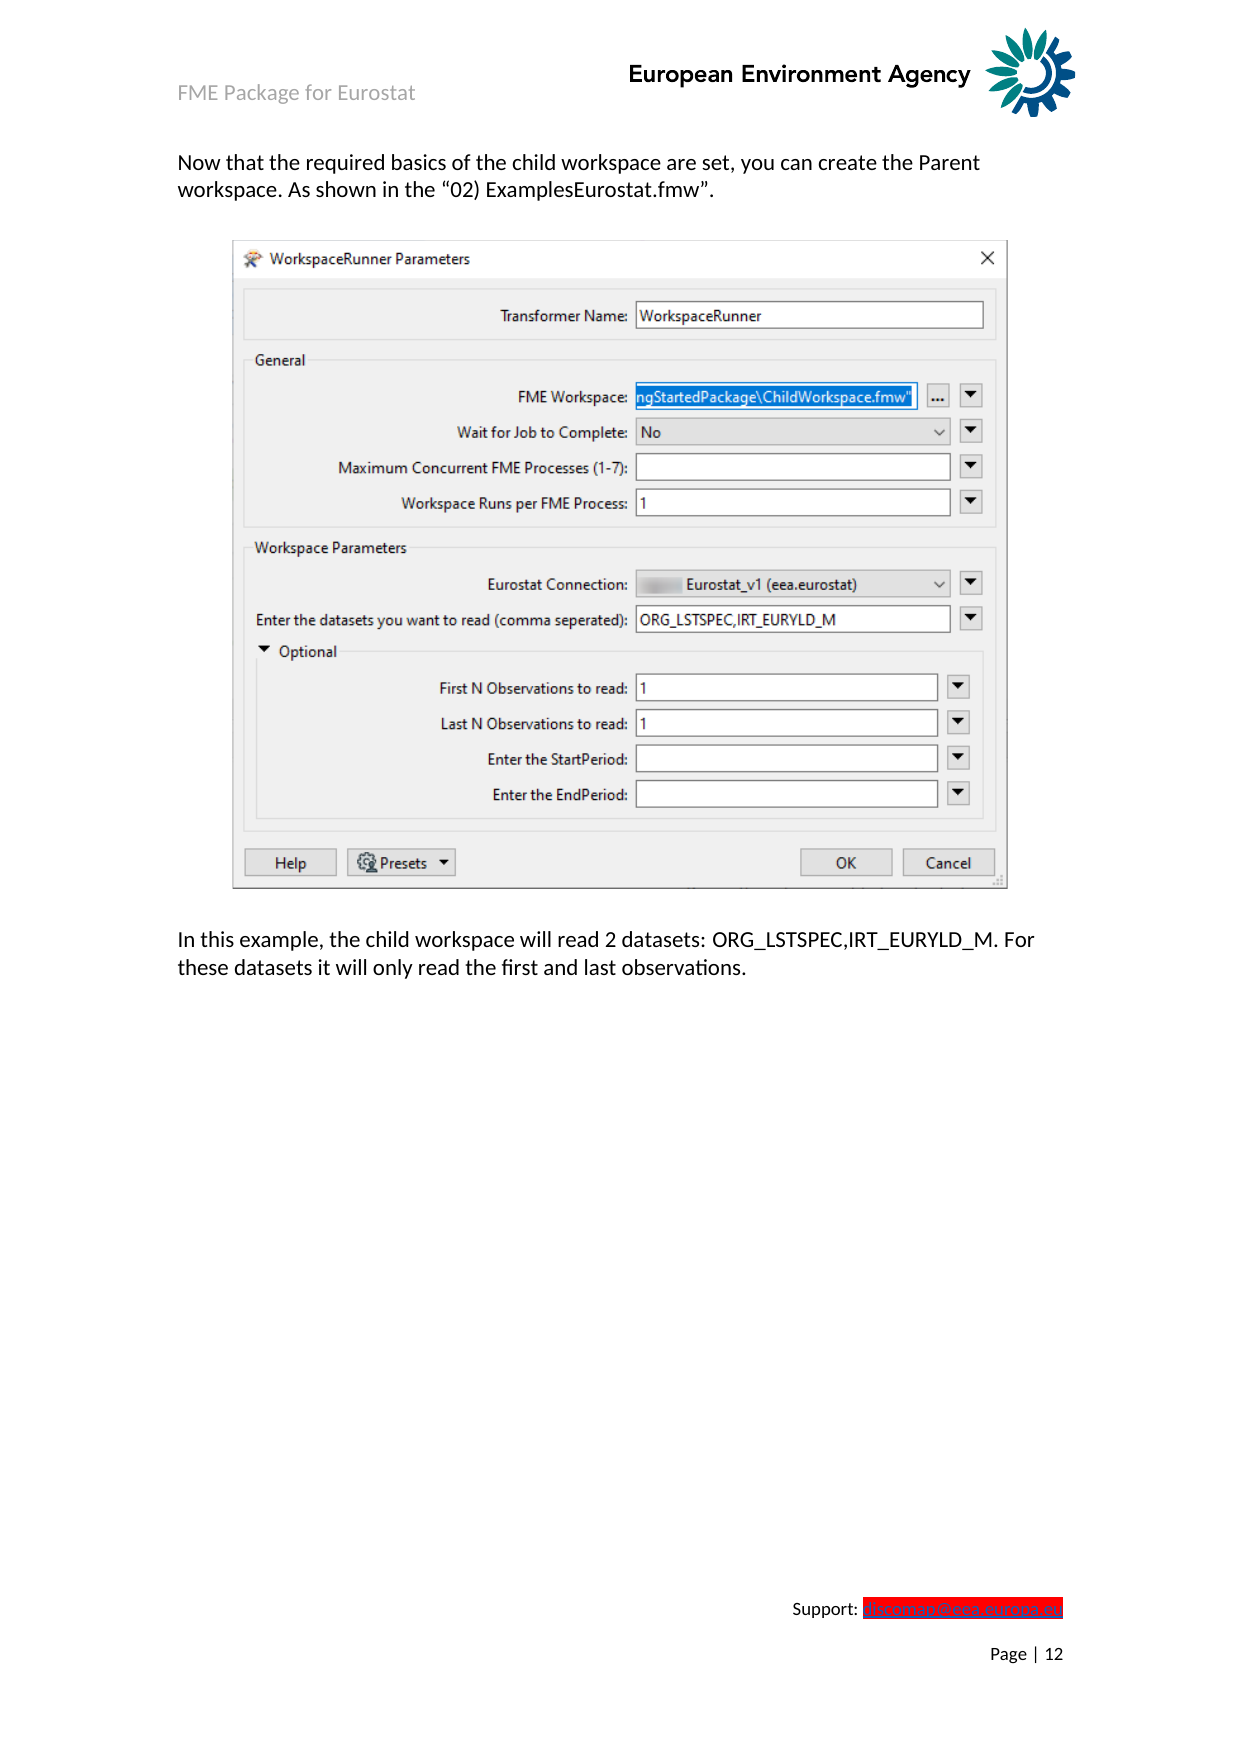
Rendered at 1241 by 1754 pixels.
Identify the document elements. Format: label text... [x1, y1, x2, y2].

picture [232, 240, 1008, 889]
text In this example, the child workspace will read 2 datasets: ORG_LSTSPEC,IRT_EURYLD_M. For these datasets it will only read the first and last observations. [177, 925, 1063, 981]
text Now that the required basics of the child workspace are set, you can create the Parent workspace. As shown in the “02) ExamplesEurostat.fmw”. [177, 148, 1063, 204]
